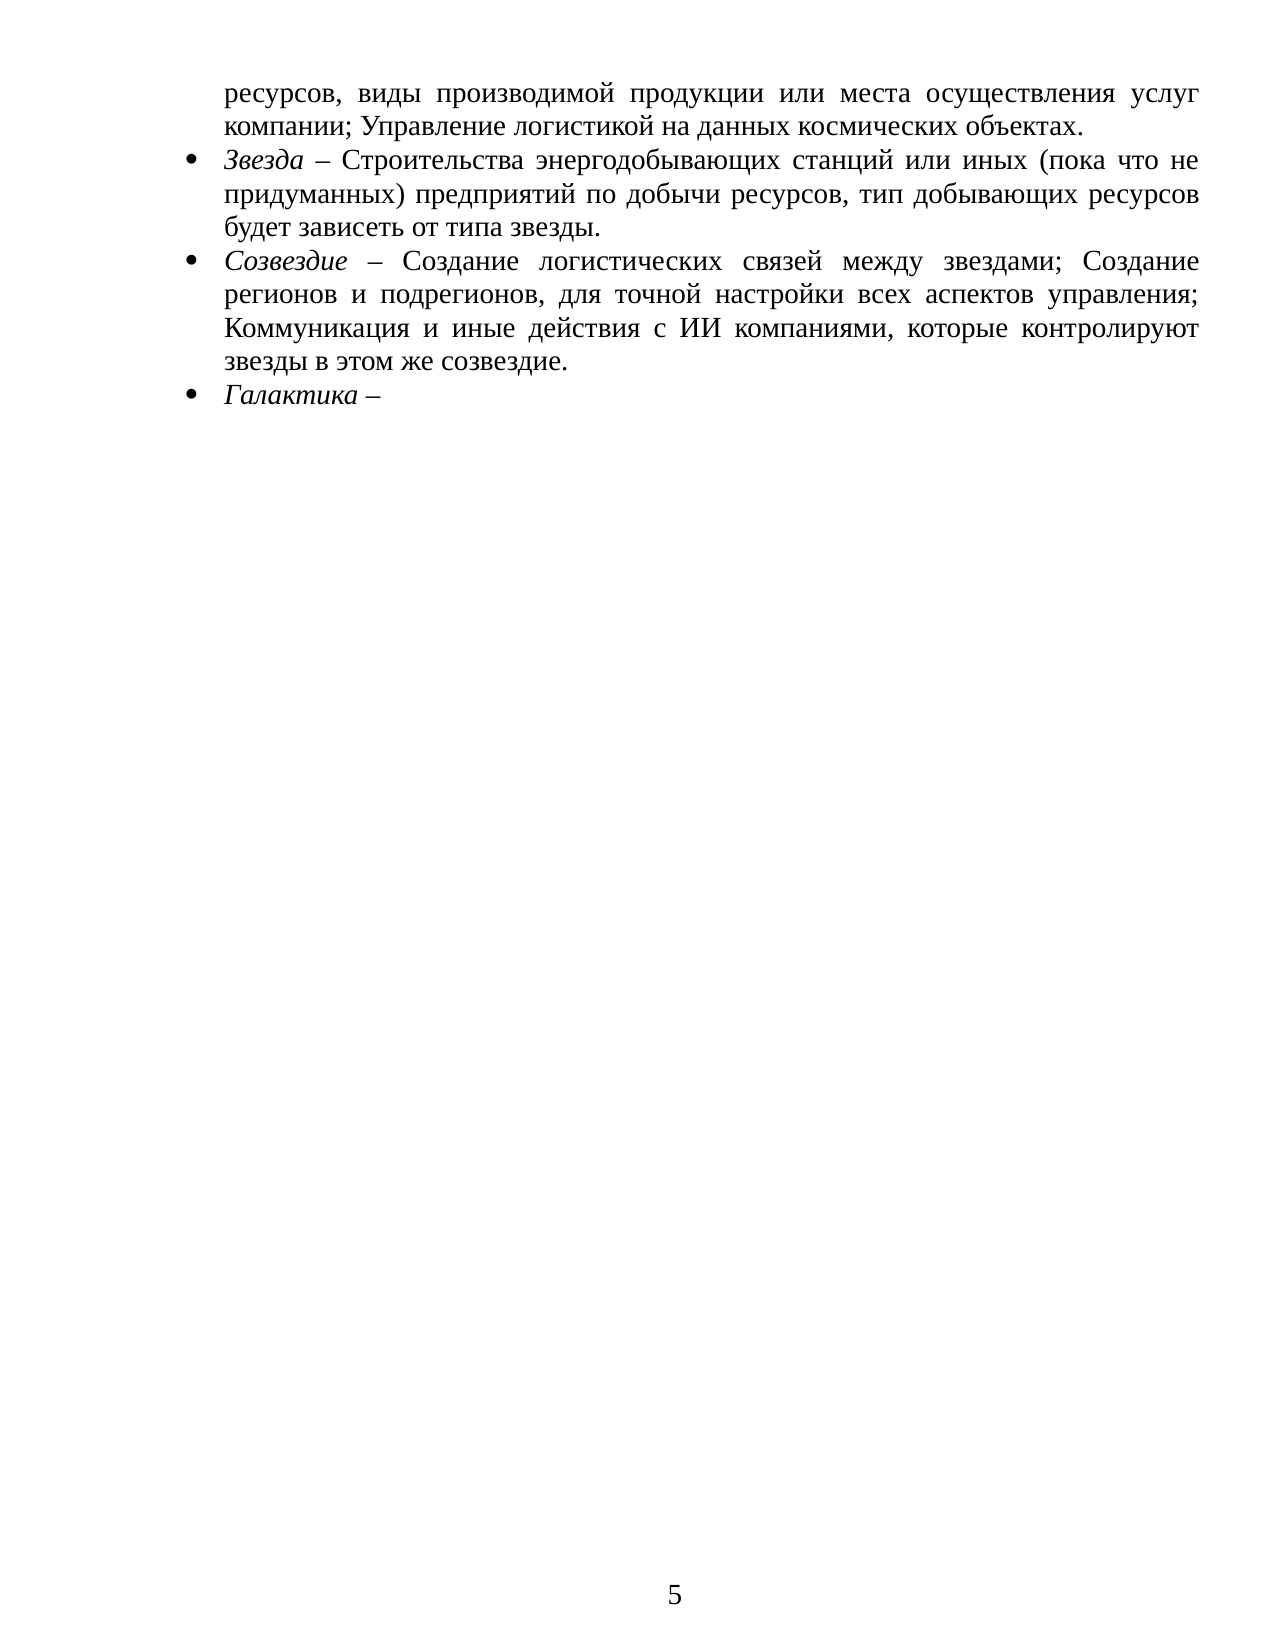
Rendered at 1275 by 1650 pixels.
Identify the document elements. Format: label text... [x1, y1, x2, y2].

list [186, 75, 1200, 142]
list Звезда – Строительства энергодобывающих станций или иных (пока что не придуманных) предприятий по добычи ресурсов, тип добывающих ресурсов будет зависеть от типа звезды. [186, 142, 1200, 243]
list Галактика – [186, 377, 1200, 411]
list Созвездие – Создание логистических связей между звездами; Создание регионов и подрегионов, для точной настройки всех аспектов управления; Коммуникация и иные действия с ИИ компаниями, которые контролируют звезды в этом же созвездие. [186, 243, 1200, 377]
